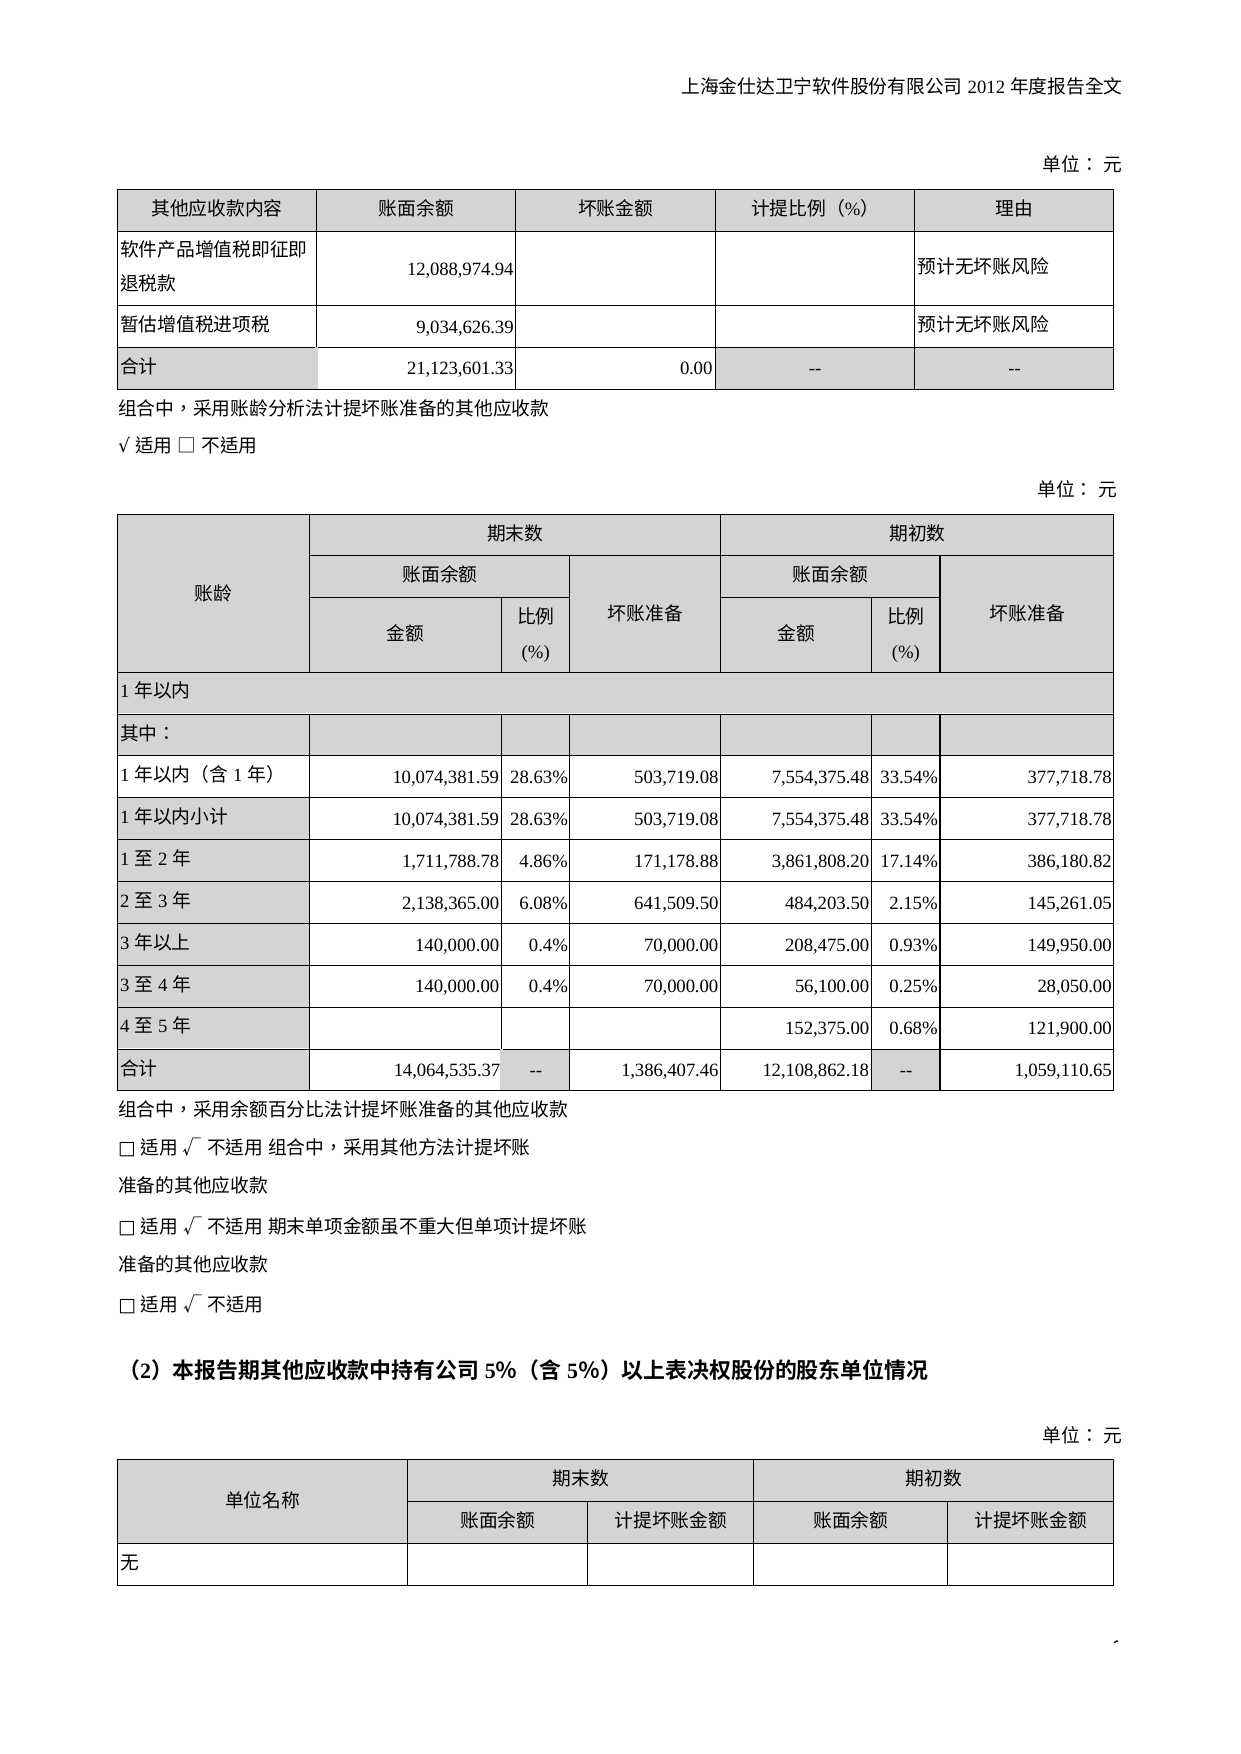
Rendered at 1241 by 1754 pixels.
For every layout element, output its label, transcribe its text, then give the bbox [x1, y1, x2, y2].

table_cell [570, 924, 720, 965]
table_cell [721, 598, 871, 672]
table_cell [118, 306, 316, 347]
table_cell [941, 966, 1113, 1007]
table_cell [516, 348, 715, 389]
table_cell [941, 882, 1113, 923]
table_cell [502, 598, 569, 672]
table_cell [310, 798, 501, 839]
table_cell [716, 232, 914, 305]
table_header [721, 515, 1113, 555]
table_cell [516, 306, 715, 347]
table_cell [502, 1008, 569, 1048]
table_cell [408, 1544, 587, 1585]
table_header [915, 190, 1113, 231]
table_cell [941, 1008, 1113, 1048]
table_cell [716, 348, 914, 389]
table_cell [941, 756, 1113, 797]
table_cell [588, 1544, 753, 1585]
text □ 适用 √ 不适用 组合中，采用其他方法计提坏账准备的其他应收款 [118, 1134, 532, 1198]
subtitle （2）本报告期其他应收款中持有公司 5％（含 5％）以上表决权股份的股东单位情况 [118, 1355, 1138, 1385]
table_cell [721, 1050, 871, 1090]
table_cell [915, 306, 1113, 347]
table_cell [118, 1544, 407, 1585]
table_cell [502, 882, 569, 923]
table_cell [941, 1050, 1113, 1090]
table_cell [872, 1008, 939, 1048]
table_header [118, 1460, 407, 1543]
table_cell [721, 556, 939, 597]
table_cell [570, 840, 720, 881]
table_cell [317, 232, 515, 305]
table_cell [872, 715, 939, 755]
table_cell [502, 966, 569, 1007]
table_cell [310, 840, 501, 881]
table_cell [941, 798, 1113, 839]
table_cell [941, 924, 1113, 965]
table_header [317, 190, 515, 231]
text 单位： 元 [102, 151, 1122, 177]
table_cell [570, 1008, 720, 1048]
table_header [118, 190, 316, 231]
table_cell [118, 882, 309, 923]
text 单位： 元 [1037, 476, 1138, 502]
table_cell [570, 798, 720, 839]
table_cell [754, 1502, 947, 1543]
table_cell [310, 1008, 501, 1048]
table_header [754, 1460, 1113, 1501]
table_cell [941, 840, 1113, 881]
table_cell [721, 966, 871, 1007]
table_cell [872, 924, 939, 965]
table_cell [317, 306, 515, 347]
text 组合中，采用余额百分比法计提坏账准备的其他应收款 [118, 1097, 1138, 1122]
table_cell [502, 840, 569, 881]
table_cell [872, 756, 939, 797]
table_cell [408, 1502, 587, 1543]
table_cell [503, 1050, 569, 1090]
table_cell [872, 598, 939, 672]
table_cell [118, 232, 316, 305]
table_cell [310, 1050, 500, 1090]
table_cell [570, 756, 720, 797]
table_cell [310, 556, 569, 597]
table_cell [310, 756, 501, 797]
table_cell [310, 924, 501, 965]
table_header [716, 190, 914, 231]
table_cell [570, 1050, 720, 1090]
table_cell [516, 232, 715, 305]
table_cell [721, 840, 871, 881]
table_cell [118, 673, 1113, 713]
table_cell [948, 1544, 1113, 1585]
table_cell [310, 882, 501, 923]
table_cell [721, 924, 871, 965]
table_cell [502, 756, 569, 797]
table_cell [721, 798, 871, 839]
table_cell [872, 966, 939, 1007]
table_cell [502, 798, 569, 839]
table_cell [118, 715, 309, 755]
text 单位： 元 [102, 1422, 1122, 1448]
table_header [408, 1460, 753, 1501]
text 组合中，采用账龄分析法计提坏账准备的其他应收款 [118, 395, 551, 420]
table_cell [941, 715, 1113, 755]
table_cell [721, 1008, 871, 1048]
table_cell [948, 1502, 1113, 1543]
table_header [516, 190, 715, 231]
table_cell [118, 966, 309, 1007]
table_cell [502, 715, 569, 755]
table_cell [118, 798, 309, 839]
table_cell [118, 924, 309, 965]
text □ 适用 √ 不适用 期末单项金额虽不重大但单项计提坏账准备的其他应收款 [118, 1213, 589, 1277]
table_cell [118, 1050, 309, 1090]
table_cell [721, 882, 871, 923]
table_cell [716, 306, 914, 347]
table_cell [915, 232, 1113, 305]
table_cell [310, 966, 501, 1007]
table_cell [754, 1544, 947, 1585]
text □ 适用 √ 不适用 [118, 1292, 1138, 1317]
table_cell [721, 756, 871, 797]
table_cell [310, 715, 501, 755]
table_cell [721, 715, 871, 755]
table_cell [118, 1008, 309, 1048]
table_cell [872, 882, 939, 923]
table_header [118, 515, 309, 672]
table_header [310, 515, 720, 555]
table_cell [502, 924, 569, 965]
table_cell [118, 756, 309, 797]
text √ 适用 □ 不适用 [118, 432, 551, 458]
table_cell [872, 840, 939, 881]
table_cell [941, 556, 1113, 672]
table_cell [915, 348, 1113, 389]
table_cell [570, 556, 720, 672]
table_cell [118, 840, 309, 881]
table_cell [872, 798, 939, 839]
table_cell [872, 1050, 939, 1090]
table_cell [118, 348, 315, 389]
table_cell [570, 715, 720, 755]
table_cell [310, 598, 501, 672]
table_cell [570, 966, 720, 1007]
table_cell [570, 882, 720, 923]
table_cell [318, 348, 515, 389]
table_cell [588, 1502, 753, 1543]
